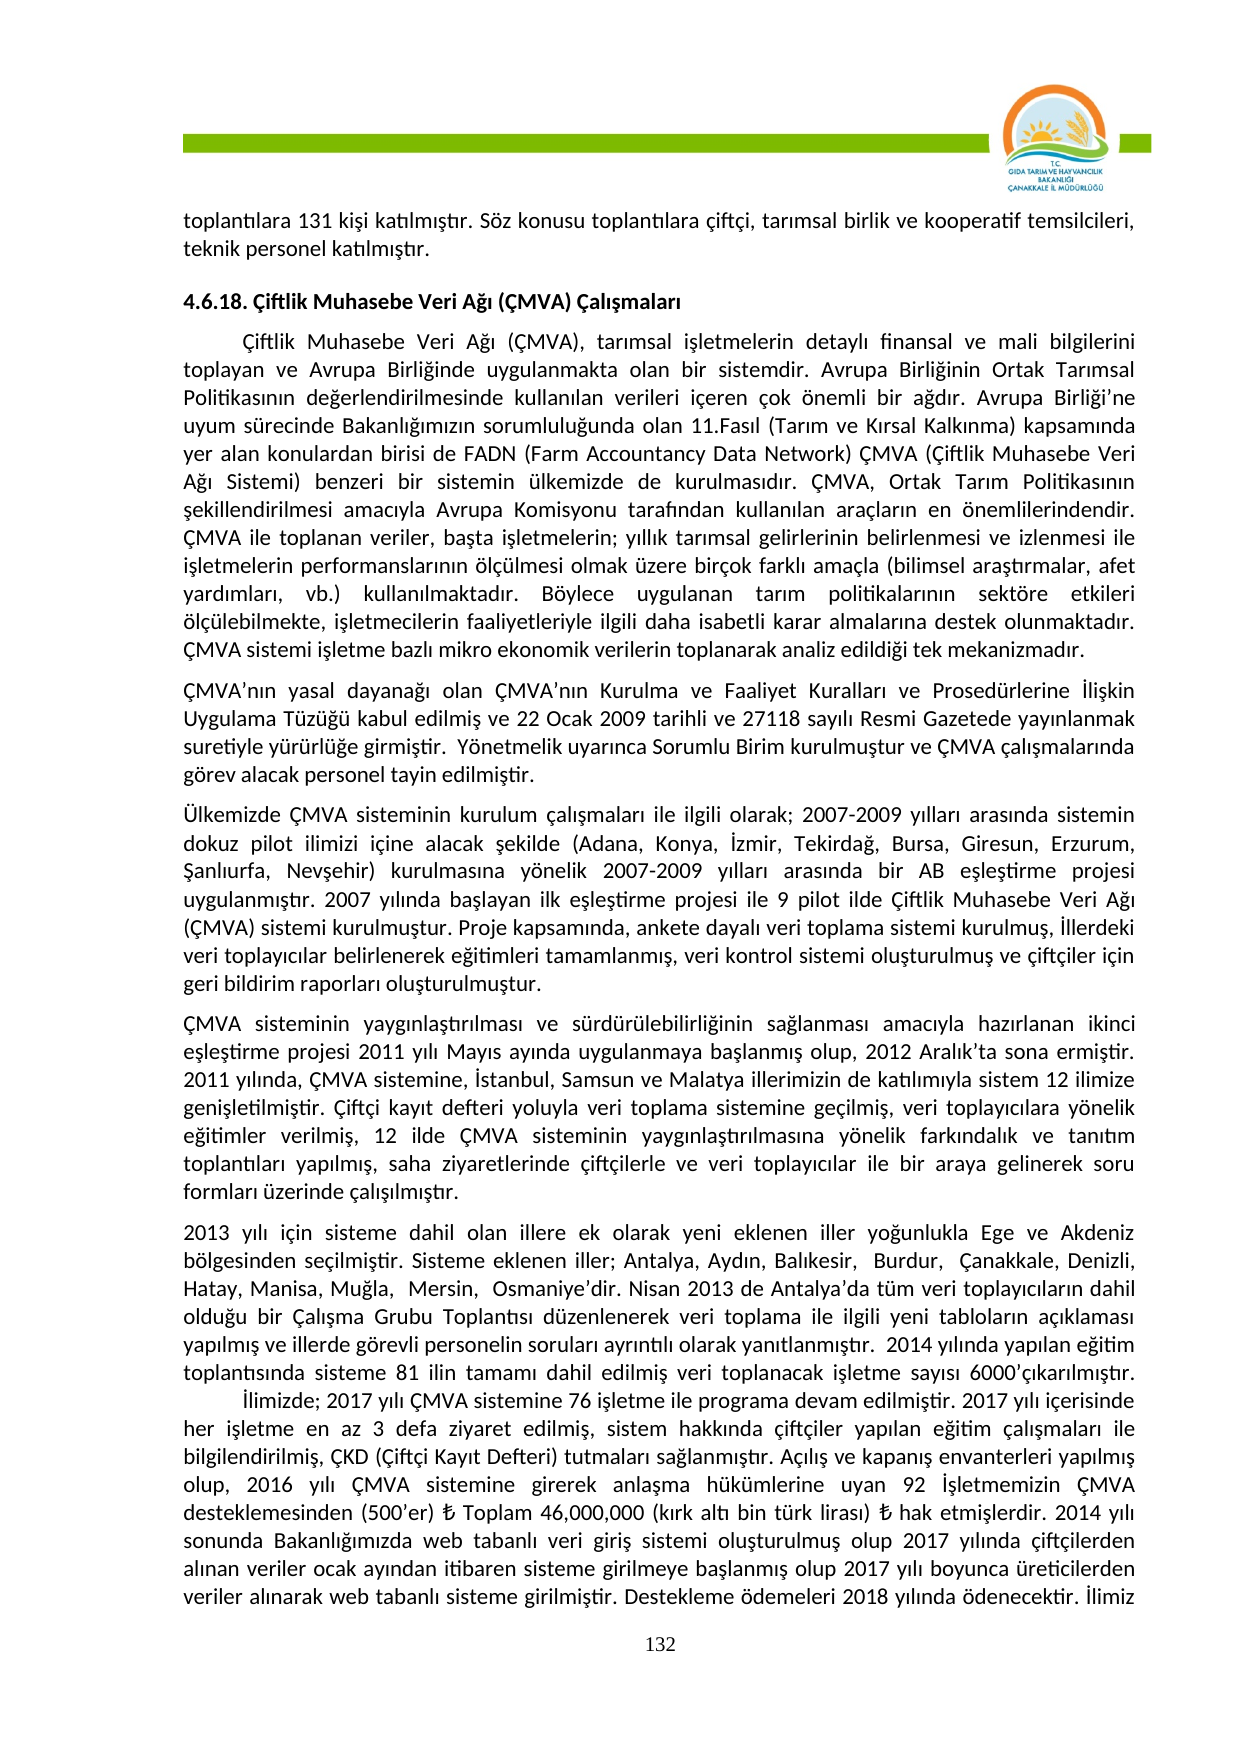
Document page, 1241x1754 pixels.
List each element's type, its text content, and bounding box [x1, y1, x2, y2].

text ÇMVA sisteminin yaygınlaştırılması ve sürdürülebilirliğinin sağlanması amacıyla hazırlanan ikinci eşleştirme projesi 2011 yılı Mayıs ayında uygulanmaya başlanmış olup, 2012 Aralık’ta sona ermiştir. 2011 yılında, ÇMVA sistemine, İstanbul, Samsun ve Malatya illerimizin de katılımıyla sistem 12 ilimize genişletilmiştir. Çiftçi kayıt defteri yoluyla veri toplama sistemine geçilmiş, veri toplayıcılara yönelik eğitimler verilmiş, 12 ilde ÇMVA sisteminin yaygınlaştırılmasına yönelik farkındalık ve tanıtım toplantıları yapılmış, saha ziyaretlerinde çiftçilerle ve veri toplayıcılar ile bir araya gelinerek soru formları üzerinde çalışılmıştır. [183, 1009, 1137, 1205]
picture [183, 73, 1152, 206]
text Çiftlik Muhasebe Veri Ağı (ÇMVA), tarımsal işletmelerin detaylı finansal ve mali bilgilerini toplayan ve Avrupa Birliğinde uygulanmakta olan bir sistemdir. Avrupa Birliğinin Ortak Tarımsal Politikasının değerlendirilmesinde kullanılan verileri içeren çok önemli bir ağdır. Avrupa Birliği’ne uyum sürecinde Bakanlığımızın sorumluluğunda olan 11.Fasıl (Tarım ve Kırsal Kalkınma) kapsamında yer alan konulardan birisi de FADN (Farm Accountancy Data Network) ÇMVA (Çiftlik Muhasebe Veri Ağı Sistemi) benzeri bir sistemin ülkemizde de kurulmasıdır. ÇMVA, Ortak Tarım Politikasının şekillendirilmesi amacıyla Avrupa Komisyonu tarafından kullanılan araçların en önemlilerindendir. ÇMVA ile toplanan veriler, başta işletmelerin; yıllık tarımsal gelirlerinin belirlenmesi ve izlenmesi ile işletmelerin performanslarının ölçülmesi olmak üzere birçok farklı amaçla (bilimsel araştırmalar, afet yardımları, vb.) kullanılmaktadır. Böylece uygulanan tarım politikalarının sektöre etkileri ölçülebilmekte, işletmecilerin faaliyetleriyle ilgili daha isabetli karar almalarına destek olunmaktadır. ÇMVA sistemi işletme bazlı mikro ekonomik verilerin toplanarak analiz edildiği tek mekanizmadır. [183, 327, 1137, 663]
text Ülkemizde ÇMVA sisteminin kurulum çalışmaları ile ilgili olarak; 2007-2009 yılları arasında sistemin dokuz pilot ilimizi içine alacak şekilde (Adana, Konya, İzmir, Tekirdağ, Bursa, Giresun, Erzurum, Şanlıurfa, Nevşehir) kurulmasına yönelik 2007-2009 yılları arasında bir AB eşleştirme projesi uygulanmıştır. 2007 yılında başlayan ilk eşleştirme projesi ile 9 pilot ilde Çiftlik Muhasebe Veri Ağı (ÇMVA) sistemi kurulmuştur. Proje kapsamında, ankete dayalı veri toplama sistemi kurulmuş, İllerdeki veri toplayıcılar belirlenerek eğitimleri tamamlanmış, veri kontrol sistemi oluşturulmuş ve çiftçiler için geri bildirim raporları oluşturulmuştur. [183, 801, 1137, 997]
subtitle 4.6.18. Çiftlik Muhasebe Veri Ağı (ÇMVA) Çalışmaları [183, 287, 1137, 315]
text ÇMVA’nın yasal dayanağı olan ÇMVA’nın Kurulma ve Faaliyet Kuralları ve Prosedürlerine İlişkin Uygulama Tüzüğü kabul edilmiş ve 22 Ocak 2009 tarihli ve 27118 sayılı Resmi Gazetede yayınlanmak suretiyle yürürlüğe girmiştir. Yönetmelik uyarınca Sorumlu Birim kurulmuştur ve ÇMVA çalışmalarında görev alacak personel tayin edilmiştir. [183, 676, 1137, 788]
